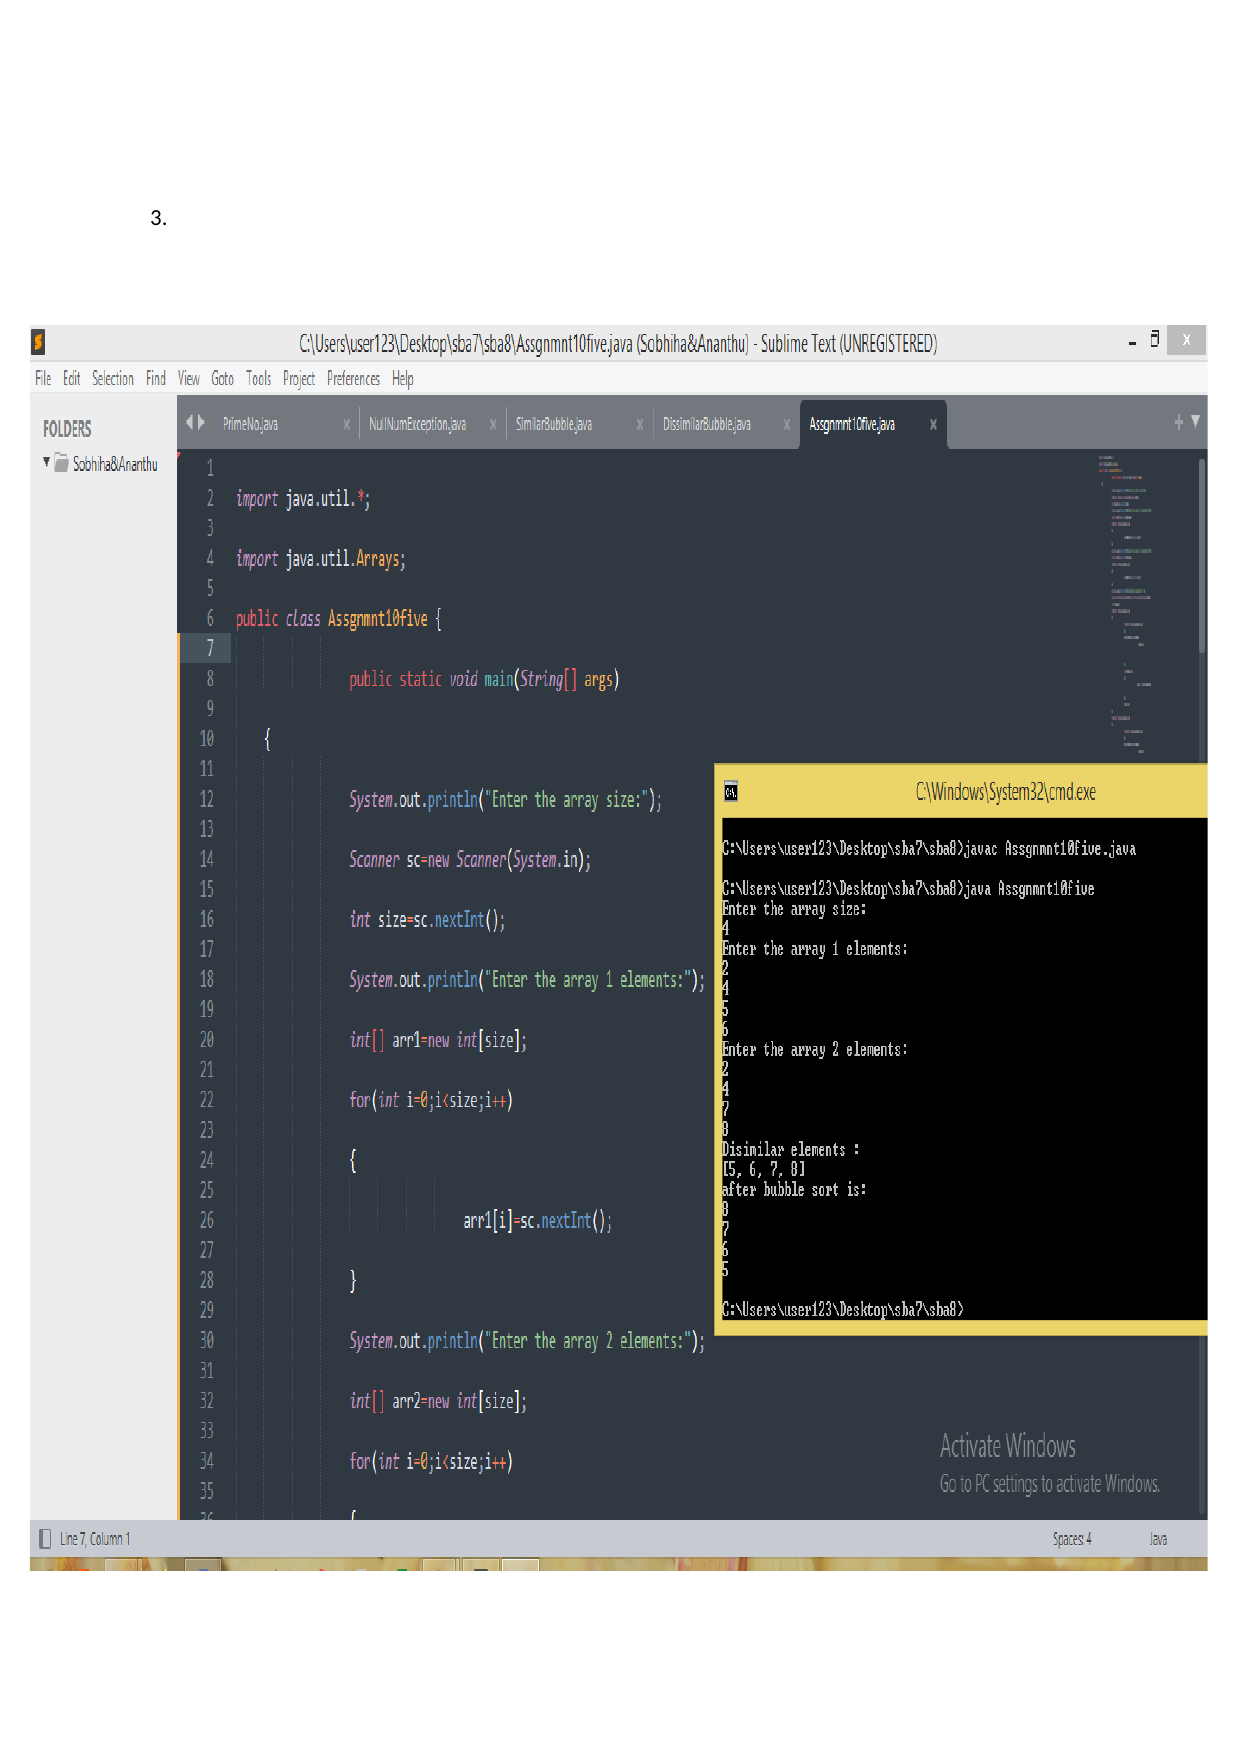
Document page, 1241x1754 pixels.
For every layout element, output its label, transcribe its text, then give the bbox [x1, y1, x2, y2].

text 3. [150, 203, 1090, 231]
picture [29, 325, 1208, 1571]
